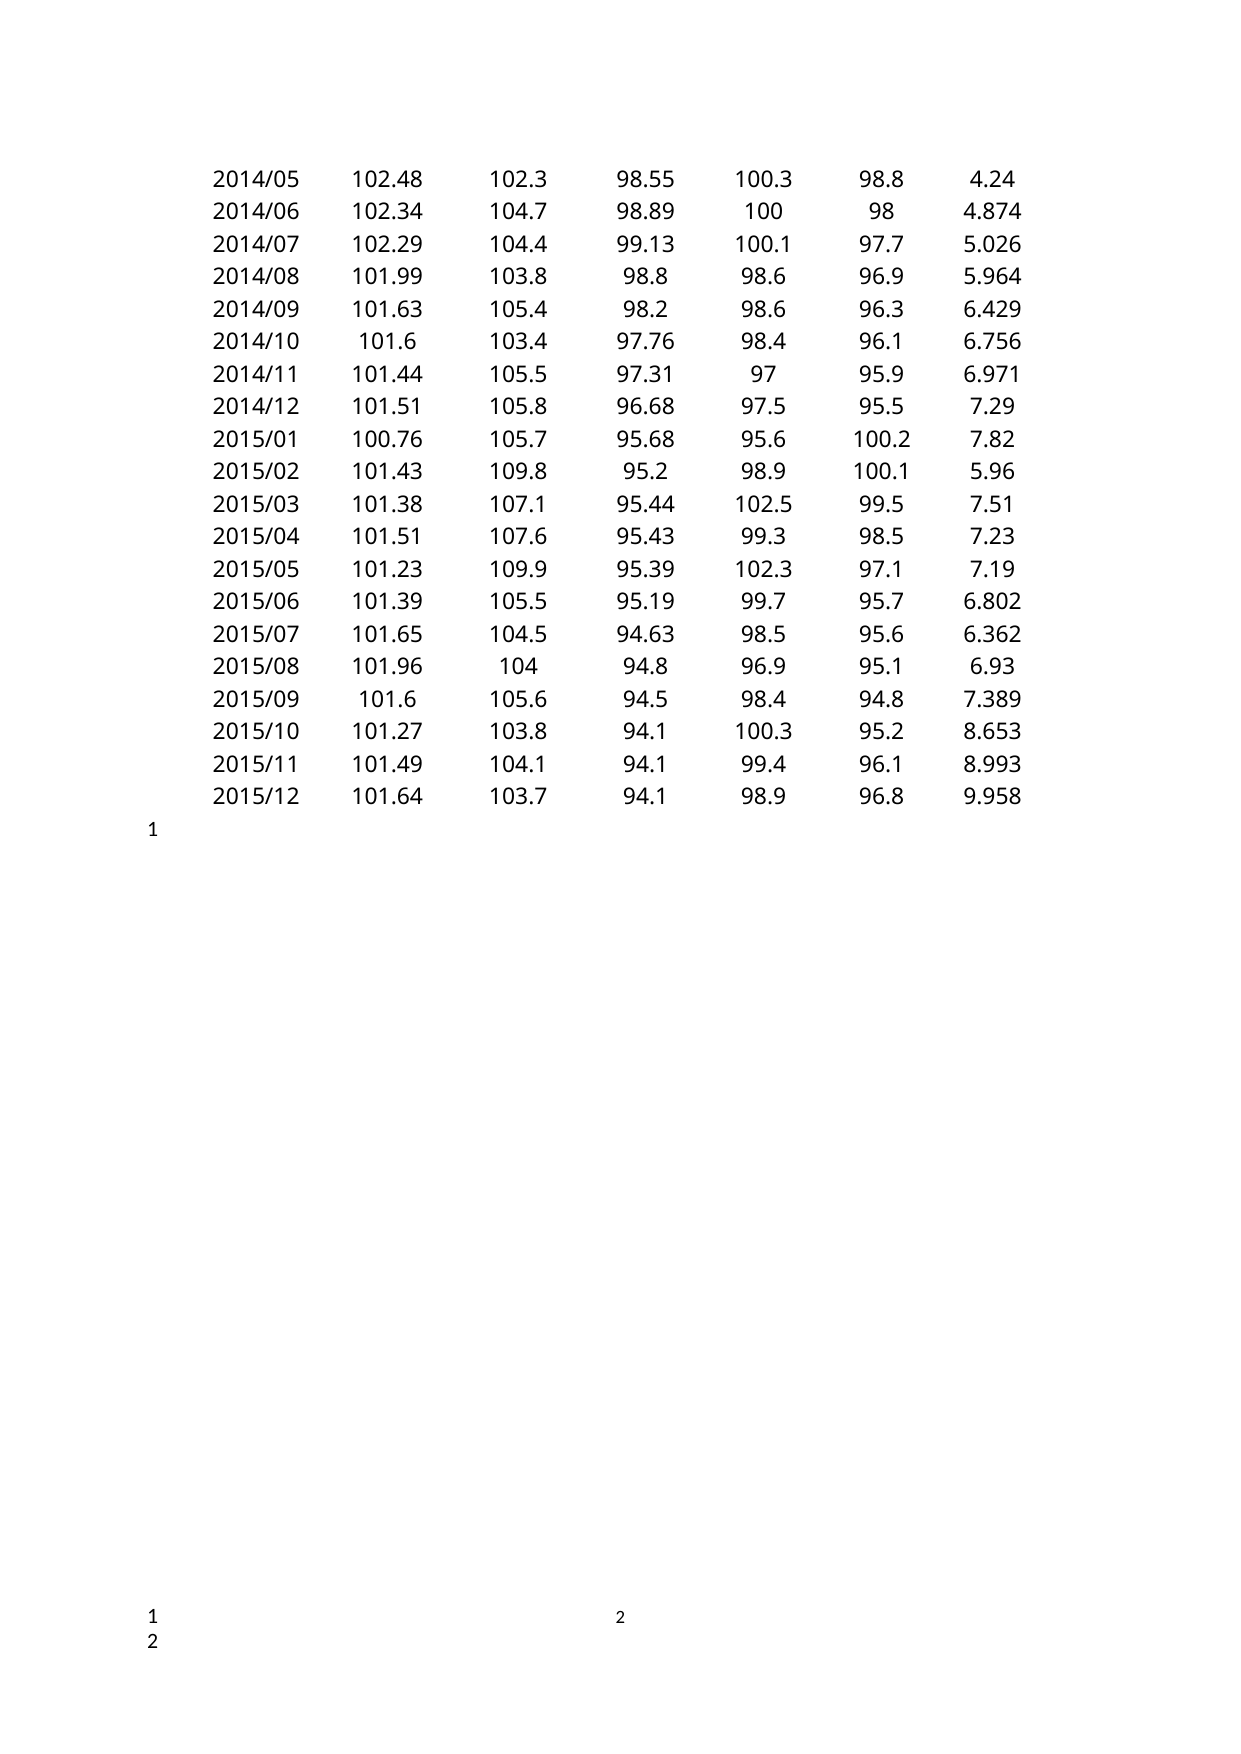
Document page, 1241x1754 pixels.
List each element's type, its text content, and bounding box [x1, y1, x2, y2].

table_cell 96.1 [823, 325, 941, 357]
table_cell 98.8 [823, 162, 941, 194]
table_cell 98.8 [586, 260, 704, 292]
table_cell 7.19 [941, 552, 1044, 584]
table_cell 109.9 [450, 552, 586, 584]
table_cell 104.1 [450, 747, 586, 779]
table_cell 2015/12 [188, 780, 324, 812]
table_cell 4.24 [941, 162, 1044, 194]
table_cell 104.4 [450, 227, 586, 259]
table_cell 109.8 [450, 455, 586, 487]
table_cell 107.6 [450, 520, 586, 552]
table_cell 2015/02 [188, 455, 324, 487]
table_cell 7.389 [941, 682, 1044, 714]
table_cell 105.7 [450, 422, 586, 454]
table_cell 96.9 [823, 260, 941, 292]
table_cell 101.49 [325, 747, 449, 779]
table_cell 94.5 [586, 682, 704, 714]
table_cell 100.3 [704, 715, 822, 747]
table_cell 104 [450, 650, 586, 682]
table_cell 97.5 [704, 390, 822, 422]
table_cell 99.4 [704, 747, 822, 779]
table_cell 6.756 [941, 325, 1044, 357]
table_cell 2014/10 [188, 325, 324, 357]
table_cell 2014/11 [188, 357, 324, 389]
table_cell 103.4 [450, 325, 586, 357]
table_cell 105.8 [450, 390, 586, 422]
table_cell 2014/07 [188, 227, 324, 259]
table_cell 9.958 [941, 780, 1044, 812]
table_cell 98.9 [704, 780, 822, 812]
table_cell 97.31 [586, 357, 704, 389]
table_cell 99.5 [823, 487, 941, 519]
table_cell 98.6 [704, 292, 822, 324]
table_cell 97 [704, 357, 822, 389]
table_cell 2015/06 [188, 585, 324, 617]
table_cell 95.43 [586, 520, 704, 552]
table_cell 7.82 [941, 422, 1044, 454]
table_cell 98 [823, 195, 941, 227]
table_cell 95.1 [823, 650, 941, 682]
table_cell 6.362 [941, 617, 1044, 649]
table_cell 101.6 [325, 325, 449, 357]
table_cell 101.44 [325, 357, 449, 389]
table_cell 101.23 [325, 552, 449, 584]
table_cell 104.7 [450, 195, 586, 227]
table_cell 96.3 [823, 292, 941, 324]
table_cell 96.9 [704, 650, 822, 682]
table_cell 101.6 [325, 682, 449, 714]
table_cell 94.1 [586, 715, 704, 747]
table_cell 7.29 [941, 390, 1044, 422]
table_cell 102.3 [450, 162, 586, 194]
table_cell 97.1 [823, 552, 941, 584]
table_cell 2015/07 [188, 617, 324, 649]
table_cell 2014/12 [188, 390, 324, 422]
table_cell 101.38 [325, 487, 449, 519]
table_cell 6.971 [941, 357, 1044, 389]
table_cell 102.48 [325, 162, 449, 194]
table_cell 2015/01 [188, 422, 324, 454]
table_cell 5.964 [941, 260, 1044, 292]
table_cell 99.3 [704, 520, 822, 552]
table_cell 4.874 [941, 195, 1044, 227]
table_cell 6.429 [941, 292, 1044, 324]
table_cell 98.2 [586, 292, 704, 324]
table_cell 96.1 [823, 747, 941, 779]
table_cell 101.99 [325, 260, 449, 292]
table_cell 105.4 [450, 292, 586, 324]
table_cell 103.8 [450, 260, 586, 292]
table_cell 101.51 [325, 390, 449, 422]
table_cell 95.6 [704, 422, 822, 454]
table_cell 102.5 [704, 487, 822, 519]
table_cell 101.96 [325, 650, 449, 682]
table_cell 100.76 [325, 422, 449, 454]
table_cell 105.5 [450, 585, 586, 617]
table_cell 96.68 [586, 390, 704, 422]
table_cell 94.8 [586, 650, 704, 682]
table_cell 102.34 [325, 195, 449, 227]
table_cell 95.44 [586, 487, 704, 519]
table_cell 97.76 [586, 325, 704, 357]
table_cell 98.9 [704, 455, 822, 487]
table_cell 95.9 [823, 357, 941, 389]
table_cell 98.6 [704, 260, 822, 292]
table_cell 2015/03 [188, 487, 324, 519]
table_cell 102.3 [704, 552, 822, 584]
table_cell 105.6 [450, 682, 586, 714]
table_cell 95.7 [823, 585, 941, 617]
table_cell 101.43 [325, 455, 449, 487]
table_cell 99.13 [586, 227, 704, 259]
table_cell 101.51 [325, 520, 449, 552]
table_cell 95.19 [586, 585, 704, 617]
table_cell 8.653 [941, 715, 1044, 747]
table_cell 2015/09 [188, 682, 324, 714]
table_cell 5.026 [941, 227, 1044, 259]
table_cell 100.1 [823, 455, 941, 487]
table_cell 97.7 [823, 227, 941, 259]
table_cell 94.1 [586, 780, 704, 812]
table_cell 95.6 [823, 617, 941, 649]
table_cell 104.5 [450, 617, 586, 649]
table_cell 100.2 [823, 422, 941, 454]
table_cell 2014/05 [188, 162, 324, 194]
table_cell 98.55 [586, 162, 704, 194]
table_cell 94.63 [586, 617, 704, 649]
table_cell 98.89 [586, 195, 704, 227]
table_cell 95.2 [586, 455, 704, 487]
table_cell 7.23 [941, 520, 1044, 552]
table_cell 2015/04 [188, 520, 324, 552]
table_cell 2015/08 [188, 650, 324, 682]
table_cell 100.3 [704, 162, 822, 194]
table_cell 107.1 [450, 487, 586, 519]
table_cell 98.4 [704, 325, 822, 357]
table_cell 2015/05 [188, 552, 324, 584]
table_cell 2015/11 [188, 747, 324, 779]
table_cell 102.29 [325, 227, 449, 259]
table_cell 6.93 [941, 650, 1044, 682]
table_cell 96.8 [823, 780, 941, 812]
table_cell 2014/08 [188, 260, 324, 292]
table_cell 2014/06 [188, 195, 324, 227]
table_cell 101.65 [325, 617, 449, 649]
table_cell 5.96 [941, 455, 1044, 487]
table_cell 98.5 [704, 617, 822, 649]
table_cell 95.2 [823, 715, 941, 747]
table_cell 98.5 [823, 520, 941, 552]
table_cell 6.802 [941, 585, 1044, 617]
table_cell 101.27 [325, 715, 449, 747]
table_cell 8.993 [941, 747, 1044, 779]
table_cell 100.1 [704, 227, 822, 259]
table_cell 101.39 [325, 585, 449, 617]
table_cell 94.8 [823, 682, 941, 714]
table_cell 2014/09 [188, 292, 324, 324]
table_cell 95.68 [586, 422, 704, 454]
table_cell 95.5 [823, 390, 941, 422]
table_cell 2015/10 [188, 715, 324, 747]
table_cell 103.7 [450, 780, 586, 812]
table_cell 101.64 [325, 780, 449, 812]
table_cell 94.1 [586, 747, 704, 779]
table_cell 7.51 [941, 487, 1044, 519]
table_cell 101.63 [325, 292, 449, 324]
table_cell 95.39 [586, 552, 704, 584]
table_cell 98.4 [704, 682, 822, 714]
table_cell 100 [704, 195, 822, 227]
table_cell 99.7 [704, 585, 822, 617]
table_cell 105.5 [450, 357, 586, 389]
table_cell 103.8 [450, 715, 586, 747]
